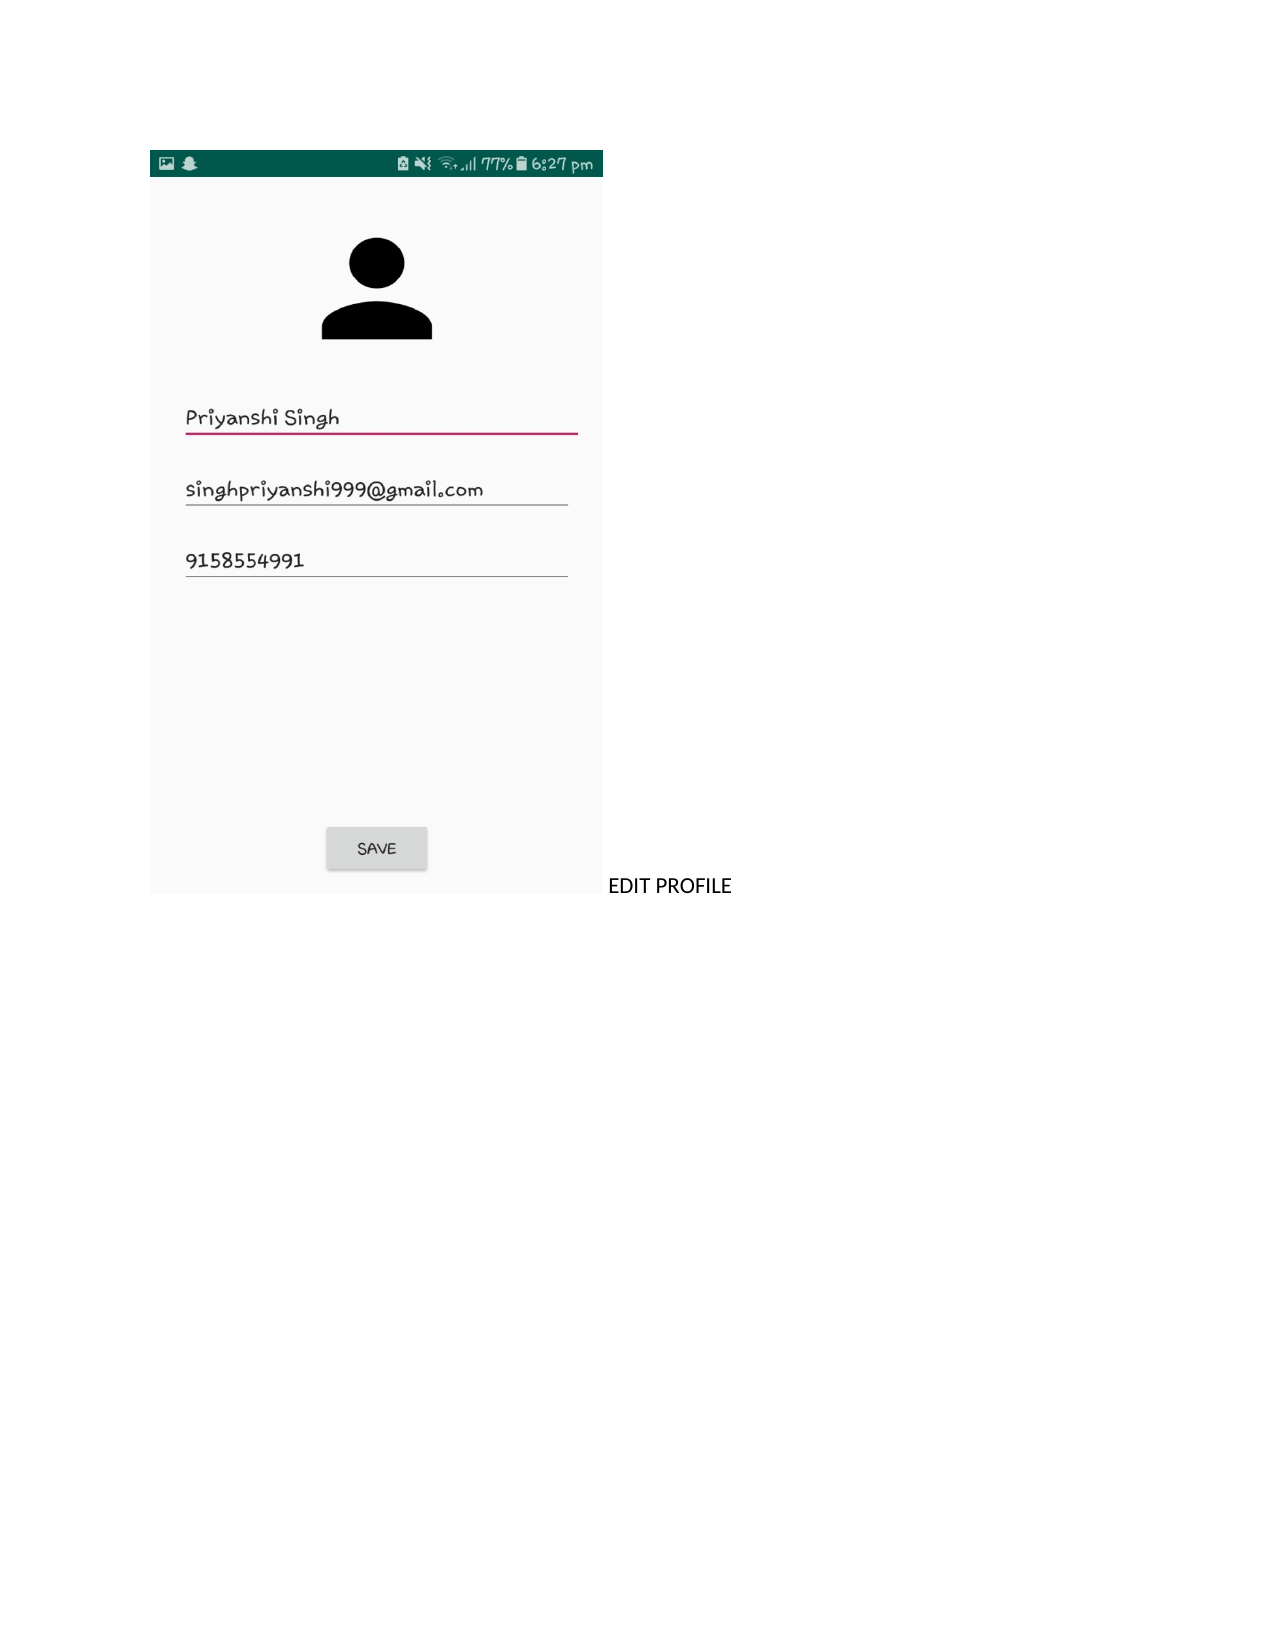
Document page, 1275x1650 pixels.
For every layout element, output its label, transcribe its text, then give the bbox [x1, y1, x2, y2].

picture [150, 150, 603, 894]
